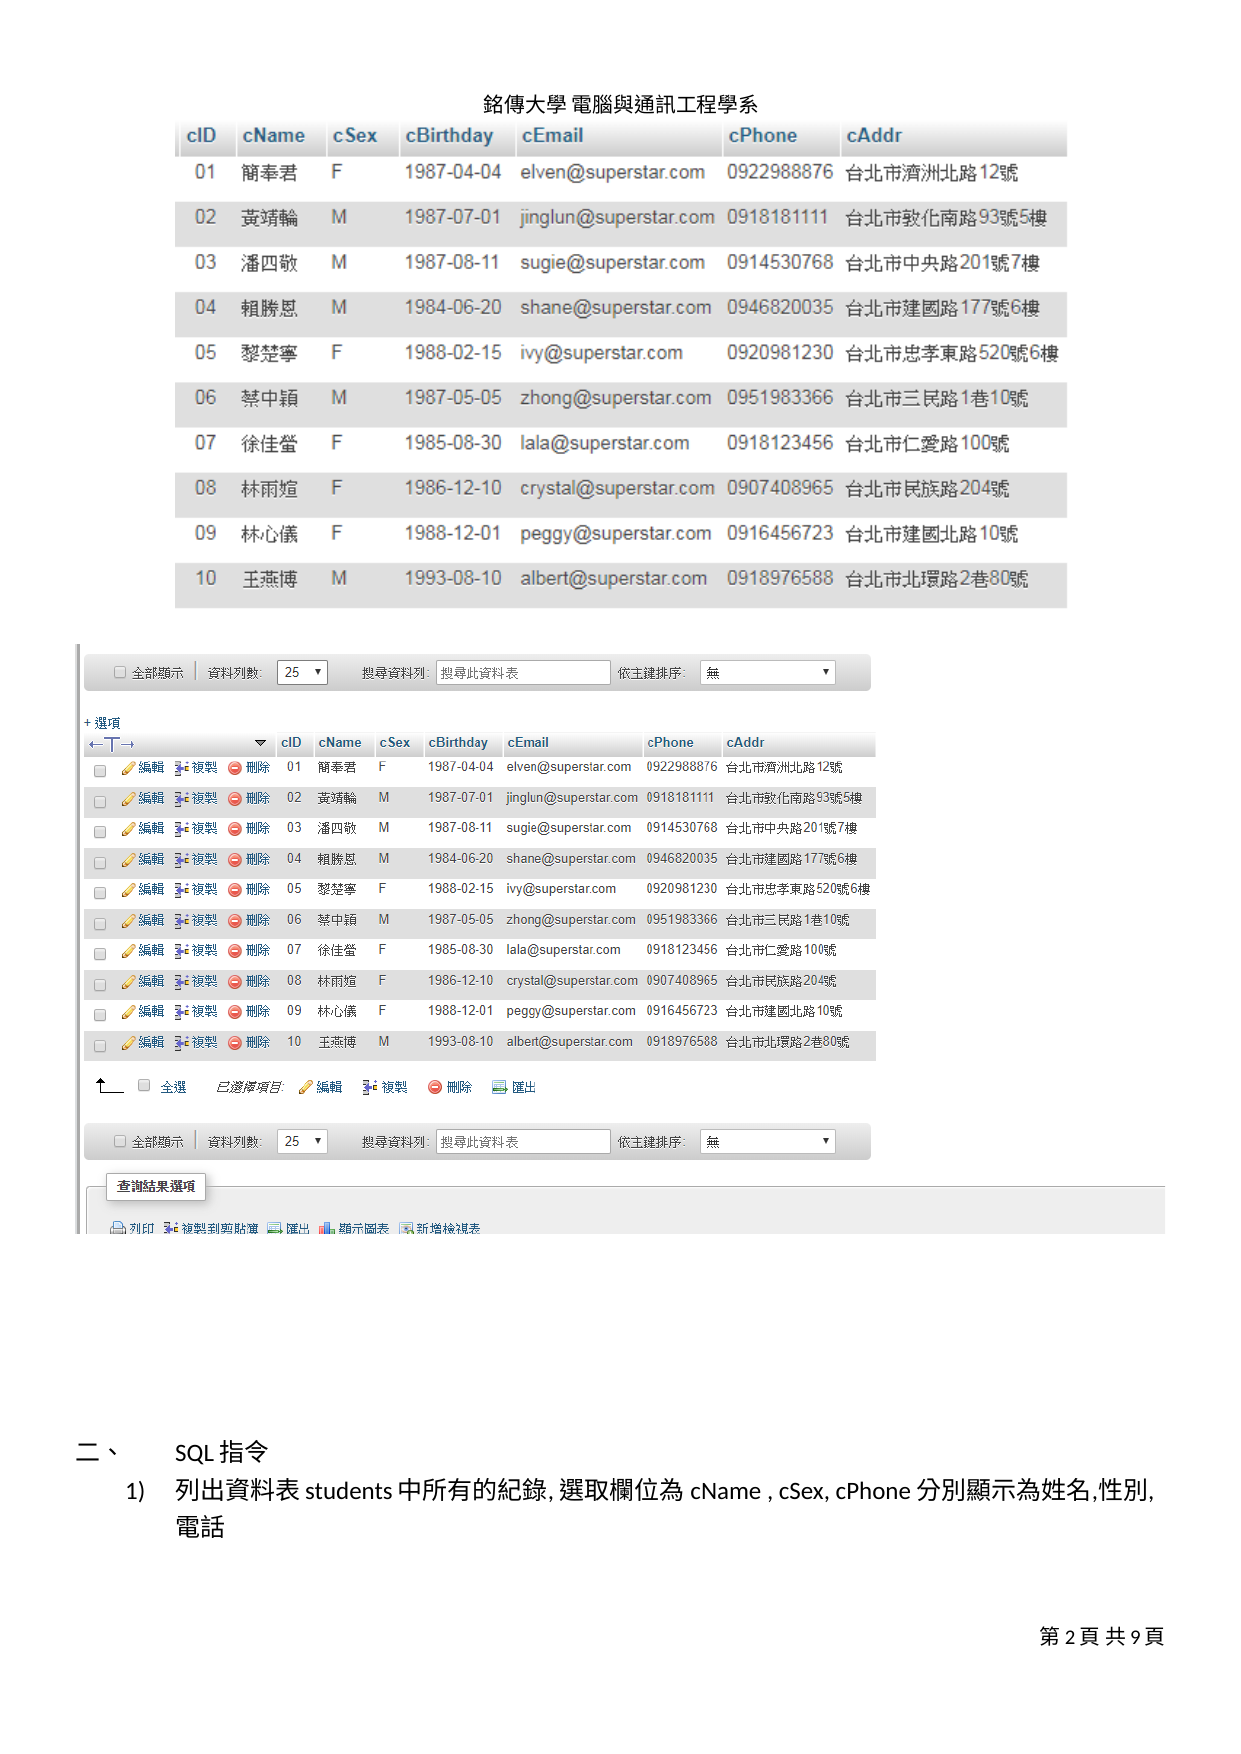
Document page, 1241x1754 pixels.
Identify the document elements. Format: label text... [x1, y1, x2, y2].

list SQL指令 [75, 1432, 1165, 1469]
picture [75, 644, 1166, 1234]
picture [175, 119, 1075, 620]
list 列出資料表students中所有的紀錄, 選取欄位為 cName , cSex, cPhone 分別顯示為姓名,性別,電話 [125, 1469, 1165, 1544]
